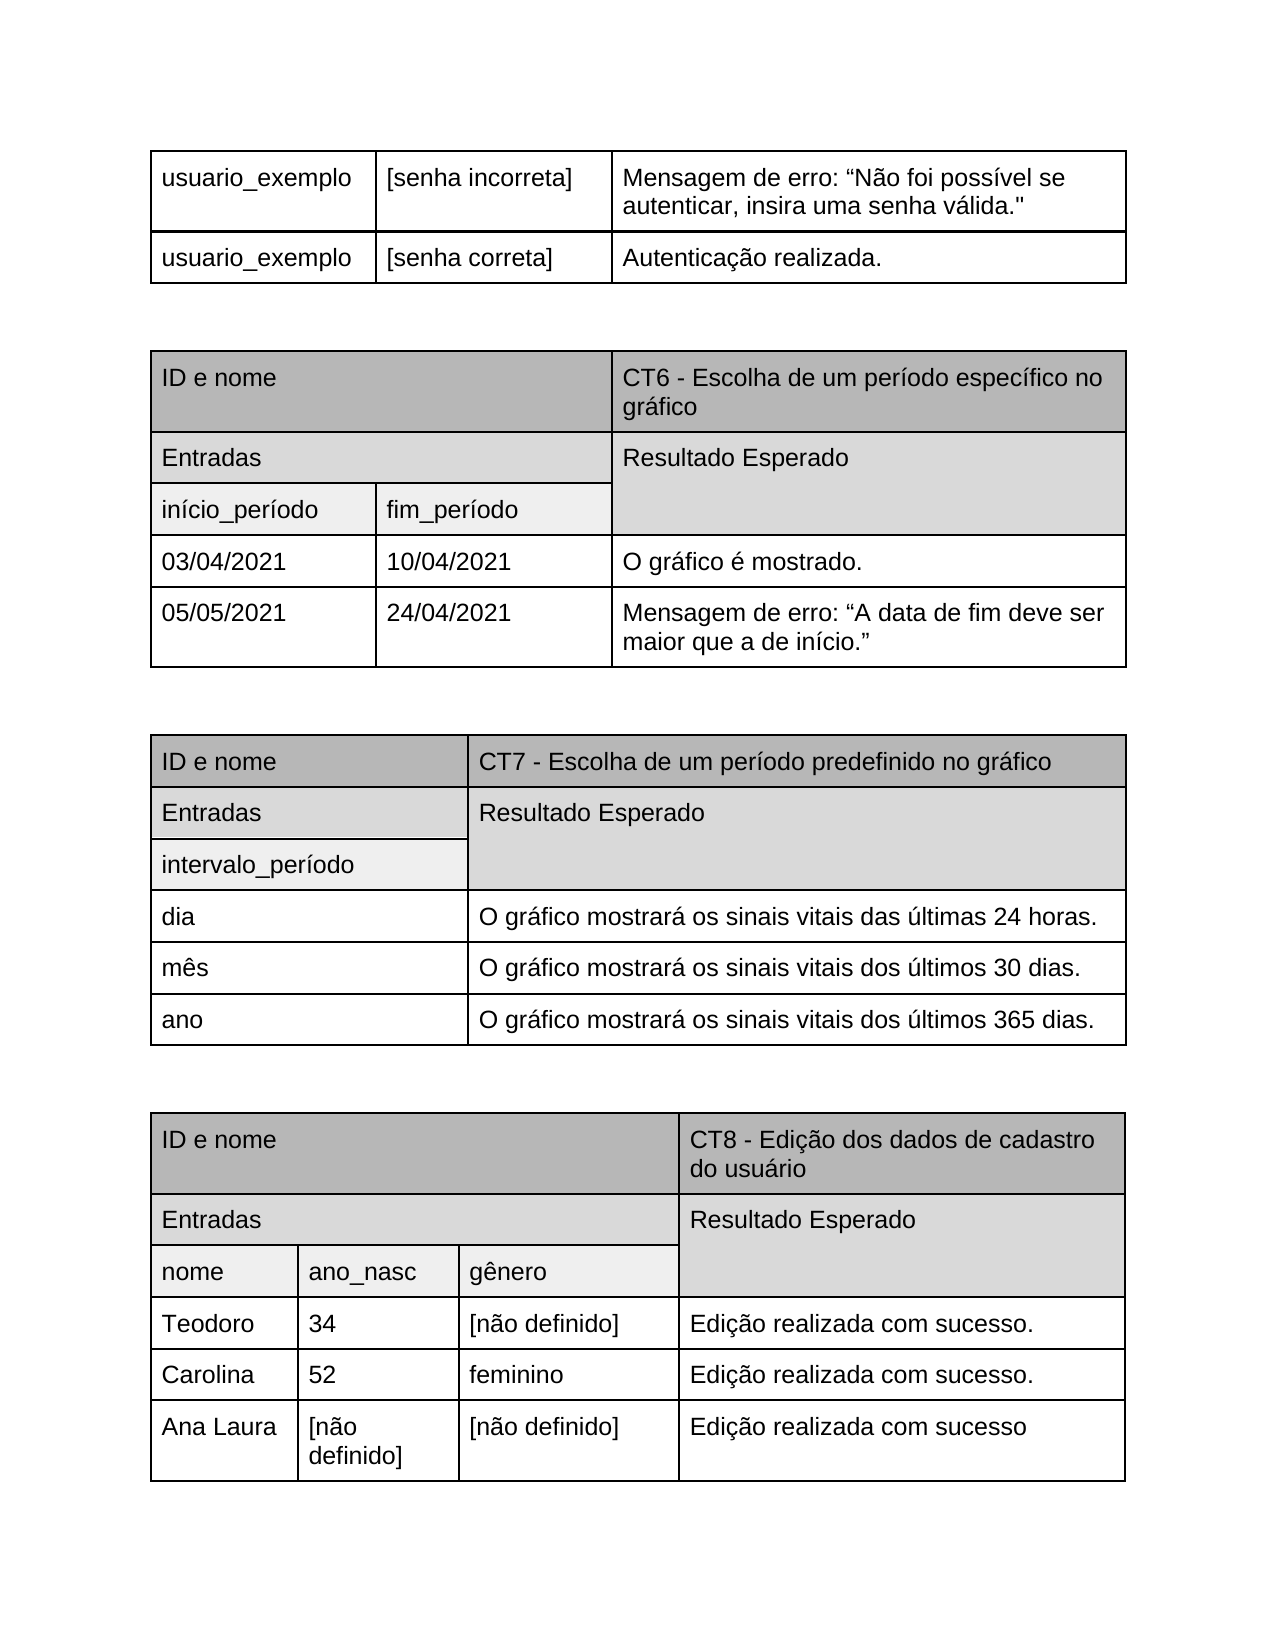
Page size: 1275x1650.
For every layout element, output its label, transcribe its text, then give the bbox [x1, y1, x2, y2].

table_cell Resultado Esperado [469, 788, 1125, 889]
table_header CT8 - Edição dos dados de cadastro do usuário [680, 1114, 1124, 1193]
table_header ID e nome [152, 352, 611, 431]
table_cell Entradas [152, 433, 611, 482]
table_cell Ana Laura [152, 1401, 297, 1480]
table_header CT6 - Escolha de um período específico no gráfico [613, 352, 1125, 431]
table_header ID e nome [152, 1114, 678, 1193]
table_cell usuario_exemplo [152, 233, 375, 282]
table_cell Teodoro [152, 1298, 297, 1348]
table_cell ano [152, 995, 467, 1044]
table_cell usuario_exemplo [152, 152, 375, 230]
table_cell [não definido] [460, 1298, 678, 1348]
table_cell O gráfico mostrará os sinais vitais dos últimos 365 dias. [469, 995, 1125, 1044]
table_cell Entradas [152, 1195, 678, 1244]
table_cell Edição realizada com sucesso. [680, 1298, 1124, 1348]
table_cell 10/04/2021 [377, 536, 611, 586]
table_cell intervalo_período [152, 840, 467, 889]
table_header CT7 - Escolha de um período predefinido no gráfico [469, 736, 1125, 786]
table_cell fim_período [377, 484, 611, 534]
table_cell dia [152, 891, 467, 941]
table_cell feminino [460, 1350, 678, 1399]
table_cell 52 [299, 1350, 458, 1399]
table_cell 03/04/2021 [152, 536, 375, 586]
table_cell Carolina [152, 1350, 297, 1399]
table_cell O gráfico mostrará os sinais vitais dos últimos 30 dias. [469, 943, 1125, 992]
table_cell O gráfico é mostrado. [613, 536, 1125, 586]
table_cell Autenticação realizada. [613, 233, 1125, 282]
table_cell ano_nasc [299, 1246, 458, 1296]
table_cell Mensagem de erro: “Não foi possível se autenticar, insira uma senha válida." [613, 152, 1125, 230]
table_cell mês [152, 943, 467, 992]
table_cell [não definido] [299, 1401, 458, 1480]
table_cell 34 [299, 1298, 458, 1348]
table_cell gênero [460, 1246, 678, 1296]
table_cell O gráfico mostrará os sinais vitais das últimas 24 horas. [469, 891, 1125, 941]
table_cell início_período [152, 484, 375, 534]
table_cell Edição realizada com sucesso. [680, 1350, 1124, 1399]
table_cell [não definido] [460, 1401, 678, 1480]
table_header ID e nome [152, 736, 467, 786]
table_cell 05/05/2021 [152, 588, 375, 666]
table_cell [senha incorreta] [377, 152, 611, 230]
table_cell Resultado Esperado [680, 1195, 1124, 1296]
table_cell [senha correta] [377, 233, 611, 282]
table_cell Entradas [152, 788, 467, 837]
table_cell nome [152, 1246, 297, 1296]
table_cell Edição realizada com sucesso [680, 1401, 1124, 1480]
table_cell Mensagem de erro: “A data de fim deve ser maior que a de início.” [613, 588, 1125, 666]
table_cell 24/04/2021 [377, 588, 611, 666]
table_cell Resultado Esperado [613, 433, 1125, 534]
